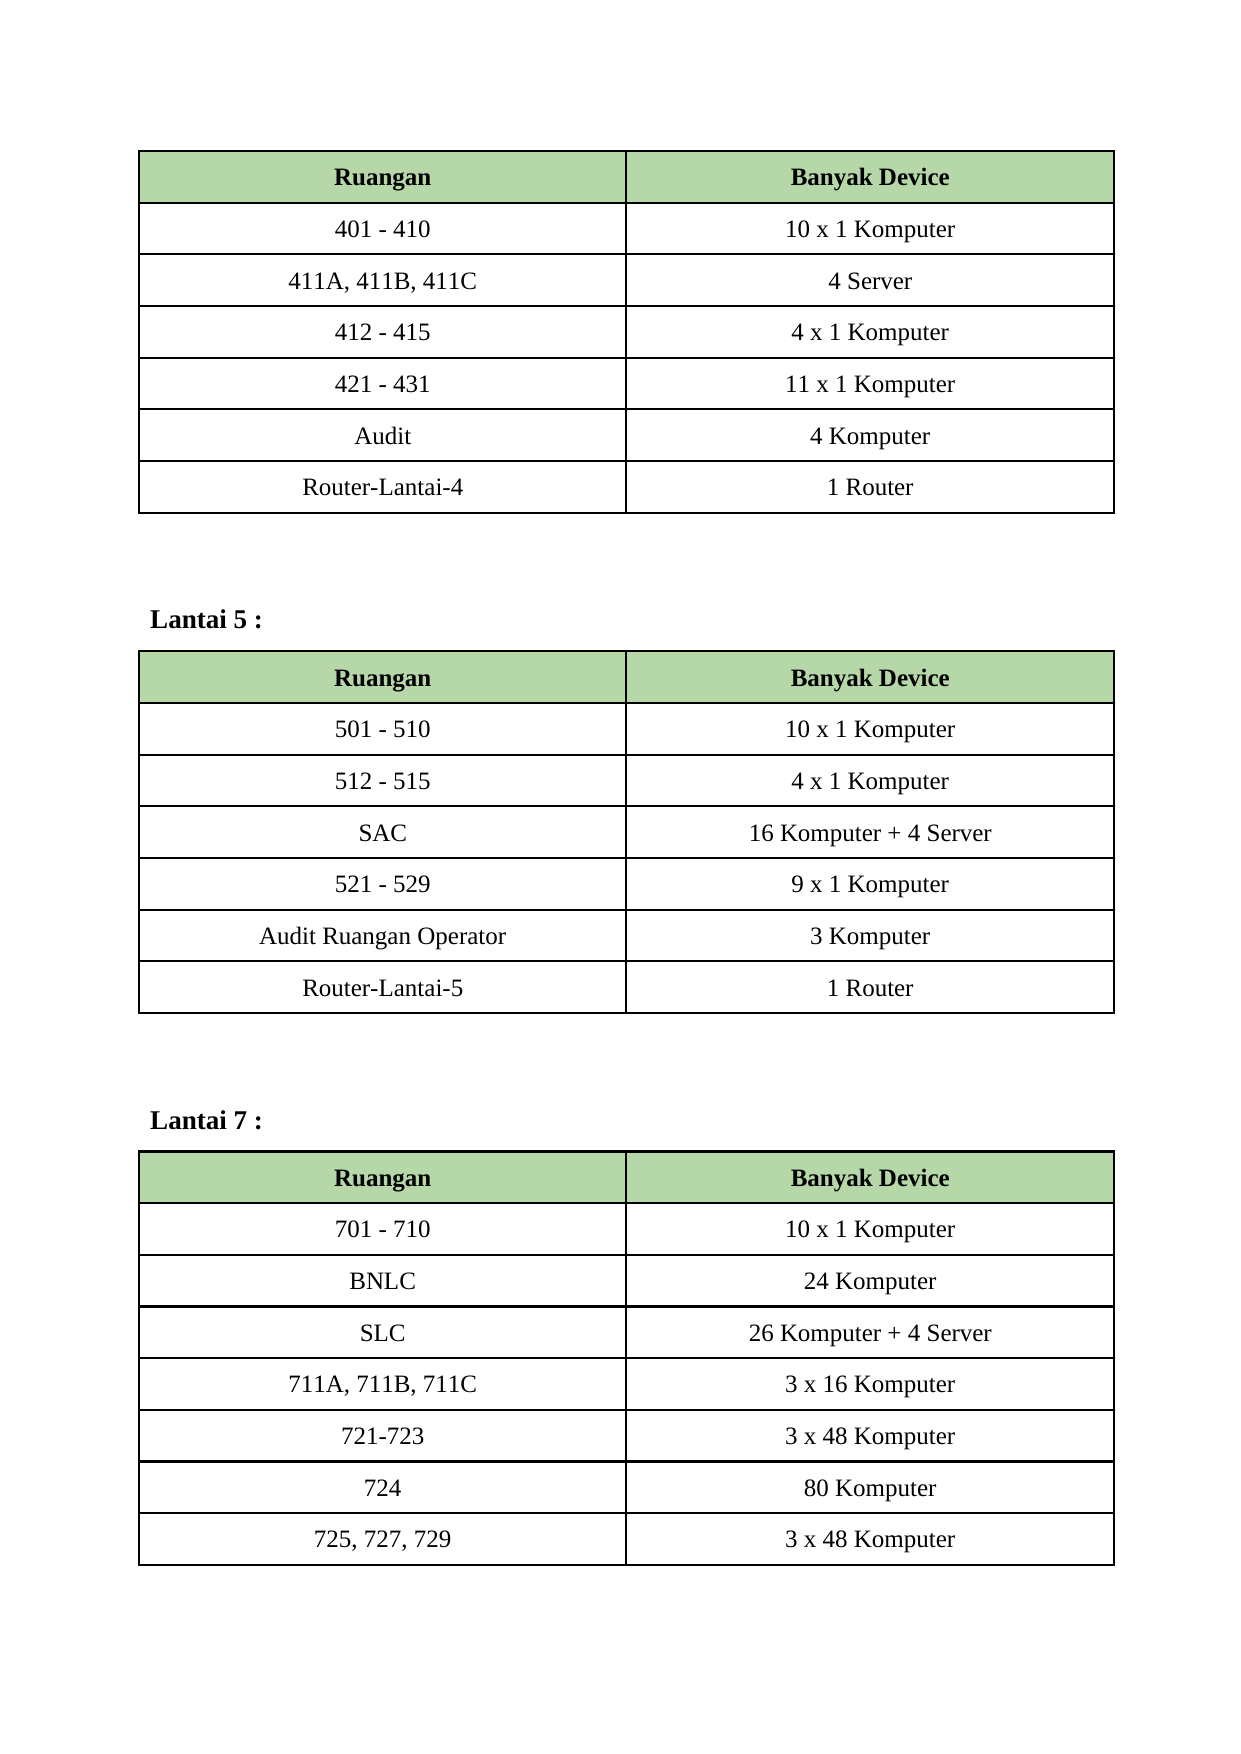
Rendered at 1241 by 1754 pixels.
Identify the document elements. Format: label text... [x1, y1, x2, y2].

table_cell SAC [140, 807, 625, 857]
table_cell 10 x 1 Komputer [627, 704, 1113, 753]
table_cell 4 Server [627, 255, 1113, 305]
table_cell 4 x 1 Komputer [627, 307, 1113, 357]
table_cell 421 - 431 [140, 359, 625, 408]
table_cell 3 x 48 Komputer [627, 1411, 1113, 1460]
table_cell 11 x 1 Komputer [627, 359, 1113, 408]
text Lantai 7 : [150, 1104, 1090, 1135]
table_cell BNLC [140, 1256, 625, 1305]
table_header Ruangan [140, 1153, 625, 1202]
table_cell Audit [140, 410, 625, 460]
table_cell 724 [140, 1463, 625, 1512]
table_header Banyak Device [627, 1153, 1113, 1202]
table_cell 711A, 711B, 711C [140, 1359, 625, 1409]
table_cell 411A, 411B, 411C [140, 255, 625, 305]
table_cell 401 - 410 [140, 204, 625, 253]
table_cell 24 Komputer [627, 1256, 1113, 1305]
table_cell 80 Komputer [627, 1463, 1113, 1512]
table_header Banyak Device [627, 152, 1113, 202]
table_cell 721-723 [140, 1411, 625, 1460]
table_cell Audit Ruangan Operator [140, 911, 625, 960]
table_cell 3 x 16 Komputer [627, 1359, 1113, 1409]
table_header Ruangan [140, 652, 625, 702]
table_header Ruangan [140, 152, 625, 202]
text Lantai 5 : [150, 603, 1090, 635]
table_cell 501 - 510 [140, 704, 625, 753]
table_cell 521 - 529 [140, 859, 625, 908]
table_cell 9 x 1 Komputer [627, 859, 1113, 908]
table_cell 512 - 515 [140, 756, 625, 805]
table_cell 1 Router [627, 962, 1113, 1012]
table_cell 16 Komputer + 4 Server [627, 807, 1113, 857]
table_cell 4 Komputer [627, 410, 1113, 460]
table_cell SLC [140, 1308, 625, 1357]
table_cell 701 - 710 [140, 1204, 625, 1254]
table_cell 10 x 1 Komputer [627, 204, 1113, 253]
table_cell 1 Router [627, 462, 1113, 512]
table_cell 3 Komputer [627, 911, 1113, 960]
table_cell Router-Lantai-5 [140, 962, 625, 1012]
table_cell 10 x 1 Komputer [627, 1204, 1113, 1254]
table_cell Router-Lantai-4 [140, 462, 625, 512]
table_cell 3 x 48 Komputer [627, 1514, 1113, 1564]
table_cell 26 Komputer + 4 Server [627, 1308, 1113, 1357]
table_header Banyak Device [627, 652, 1113, 702]
table_cell 412 - 415 [140, 307, 625, 357]
table_cell 4 x 1 Komputer [627, 756, 1113, 805]
table_cell 725, 727, 729 [140, 1514, 625, 1564]
